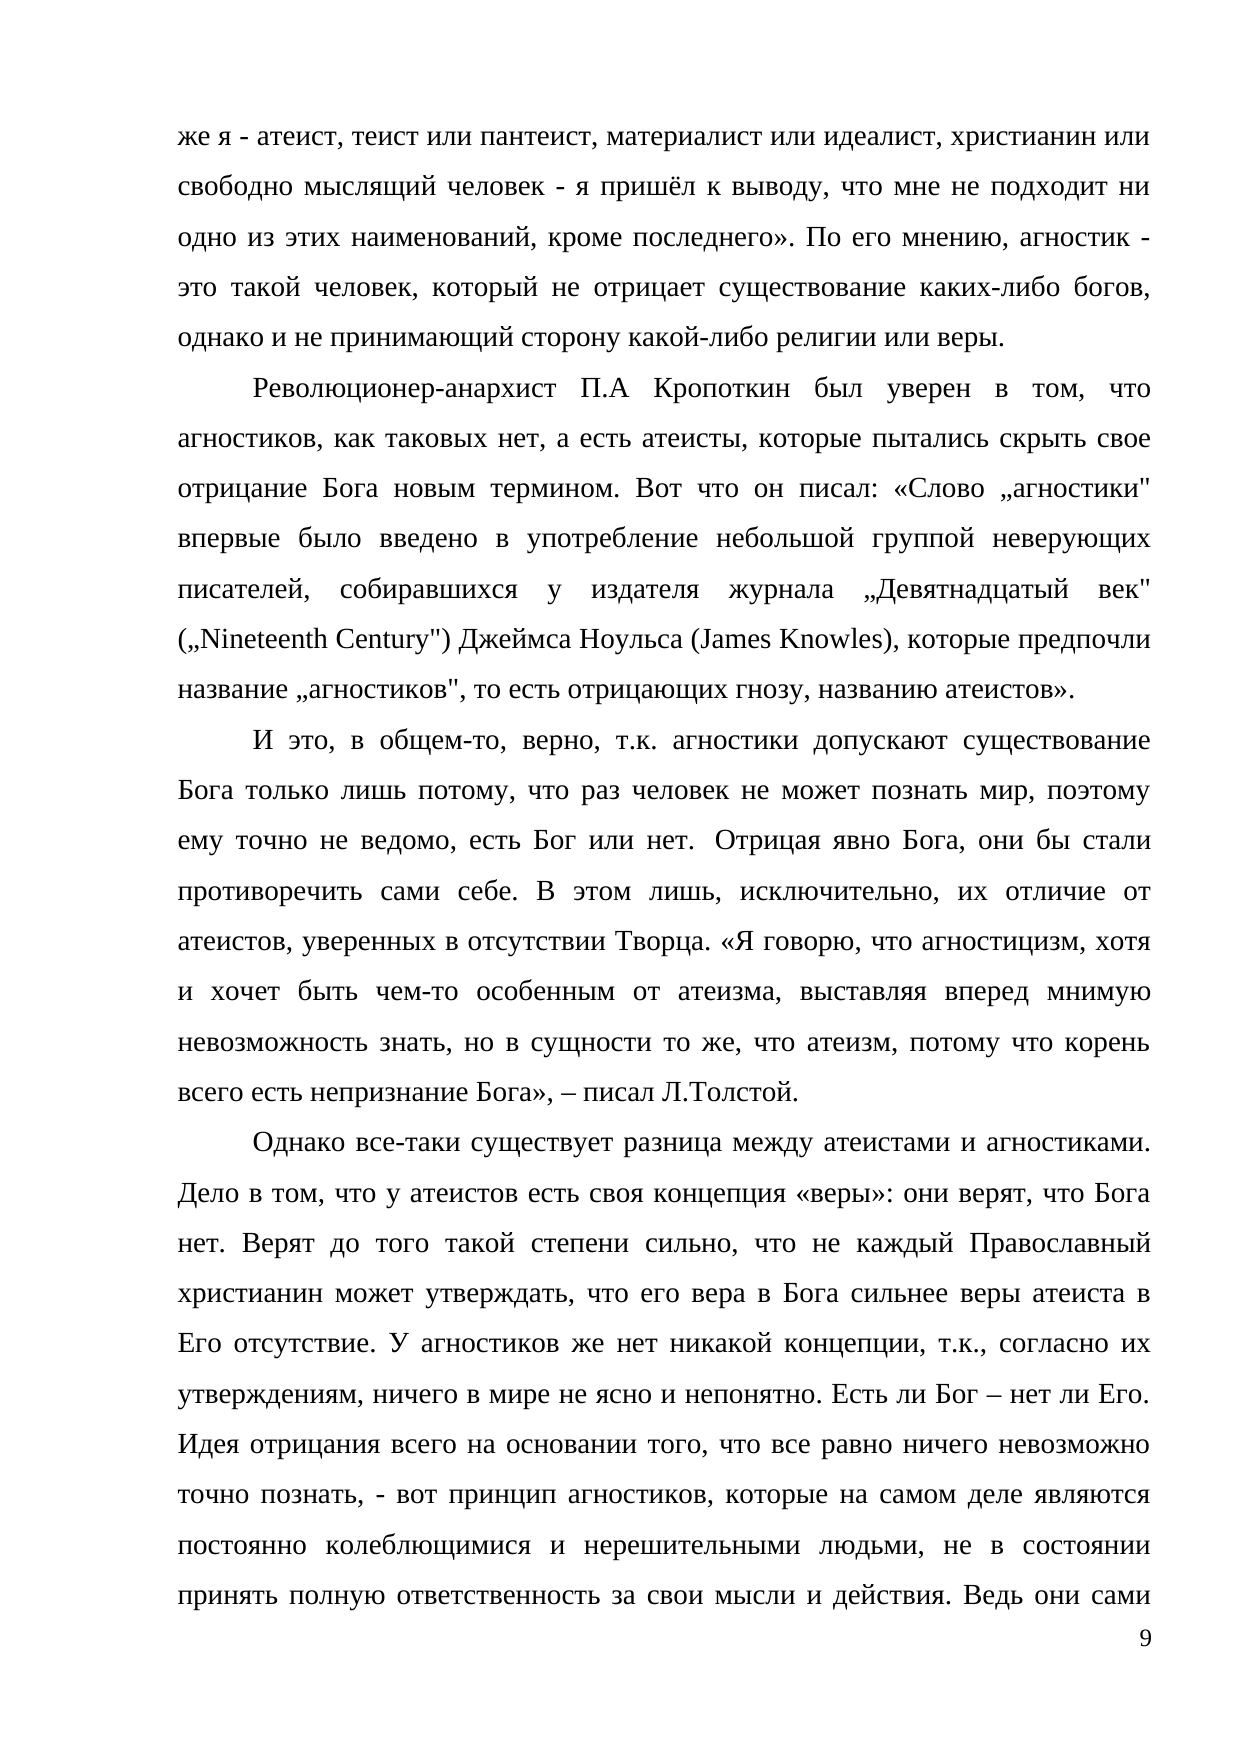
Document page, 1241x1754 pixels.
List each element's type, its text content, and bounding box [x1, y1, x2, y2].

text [177, 118, 1152, 353]
text И это, в общем-то, верно, т.к. агностики допускают существование Бога только лишь потому, что раз человек не может познать мир, поэтому ему точно не ведомо, есть Бог или нет. Отрицая явно Бога, они бы стали противоречить сами себе. В этом лишь, исключительно, их отличие от атеистов, уверенных в отсутствии Творца. «Я говорю, что агностицизм, хотя и хочет быть чем-то особенным от атеизма, выставляя вперед мнимую невозможность знать, но в сущности то же, что атеизм, потому что корень всего есть непризнание Бога», – писал Л.Толстой. [177, 722, 1152, 1108]
text Революционер-анархист П.А Кропоткин был уверен в том, что агностиков, как таковых нет, а есть атеисты, которые пытались скрыть свое отрицание Бога новым термином. Вот что он писал: «Слово „агностики" впервые было введено в употребление небольшой группой неверующих писателей, собиравшихся у издателя журнала „Девятнадцатый век" („Nineteenth Century") Джеймса Ноульса (James Knowles), которые предпочли название „агностиков", то есть отрицающих гнозу, названию атеистов». [177, 370, 1152, 705]
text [177, 1124, 1152, 1611]
